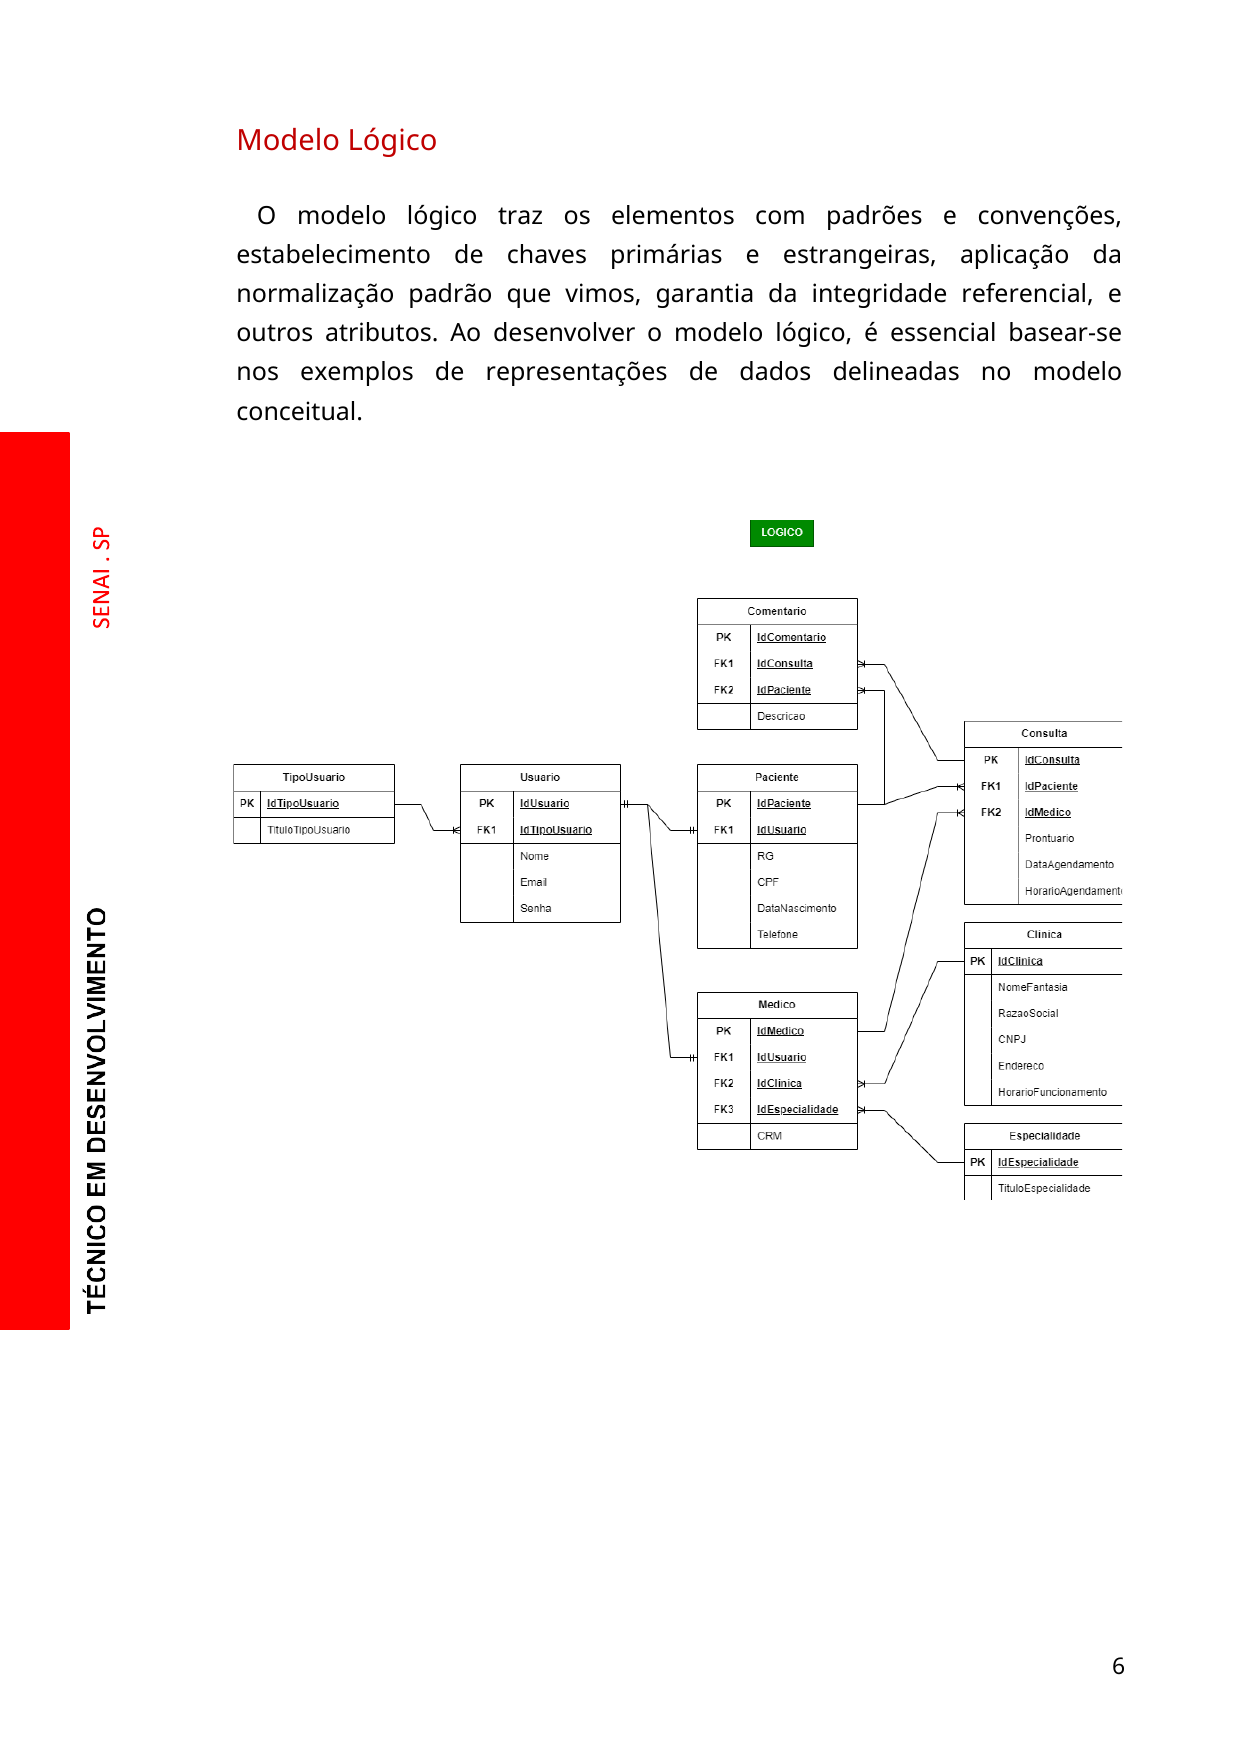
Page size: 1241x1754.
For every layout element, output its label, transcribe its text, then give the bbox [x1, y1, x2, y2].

picture [225, 520, 1121, 1199]
picture [82, 908, 106, 1314]
subtitle Modelo Lógico [236, 120, 1140, 159]
text O modelo lógico traz os elementos com padrões e convenções, estabelecimento de chaves primárias e estrangeiras, aplicação da normalização padrão que vimos, garantia da integridade referencial, e outros atributos. Ao desenvolver o modelo lógico, é essencial basear-se nos exemplos de representações de dados delineadas no modelo conceitual. [236, 197, 1123, 427]
